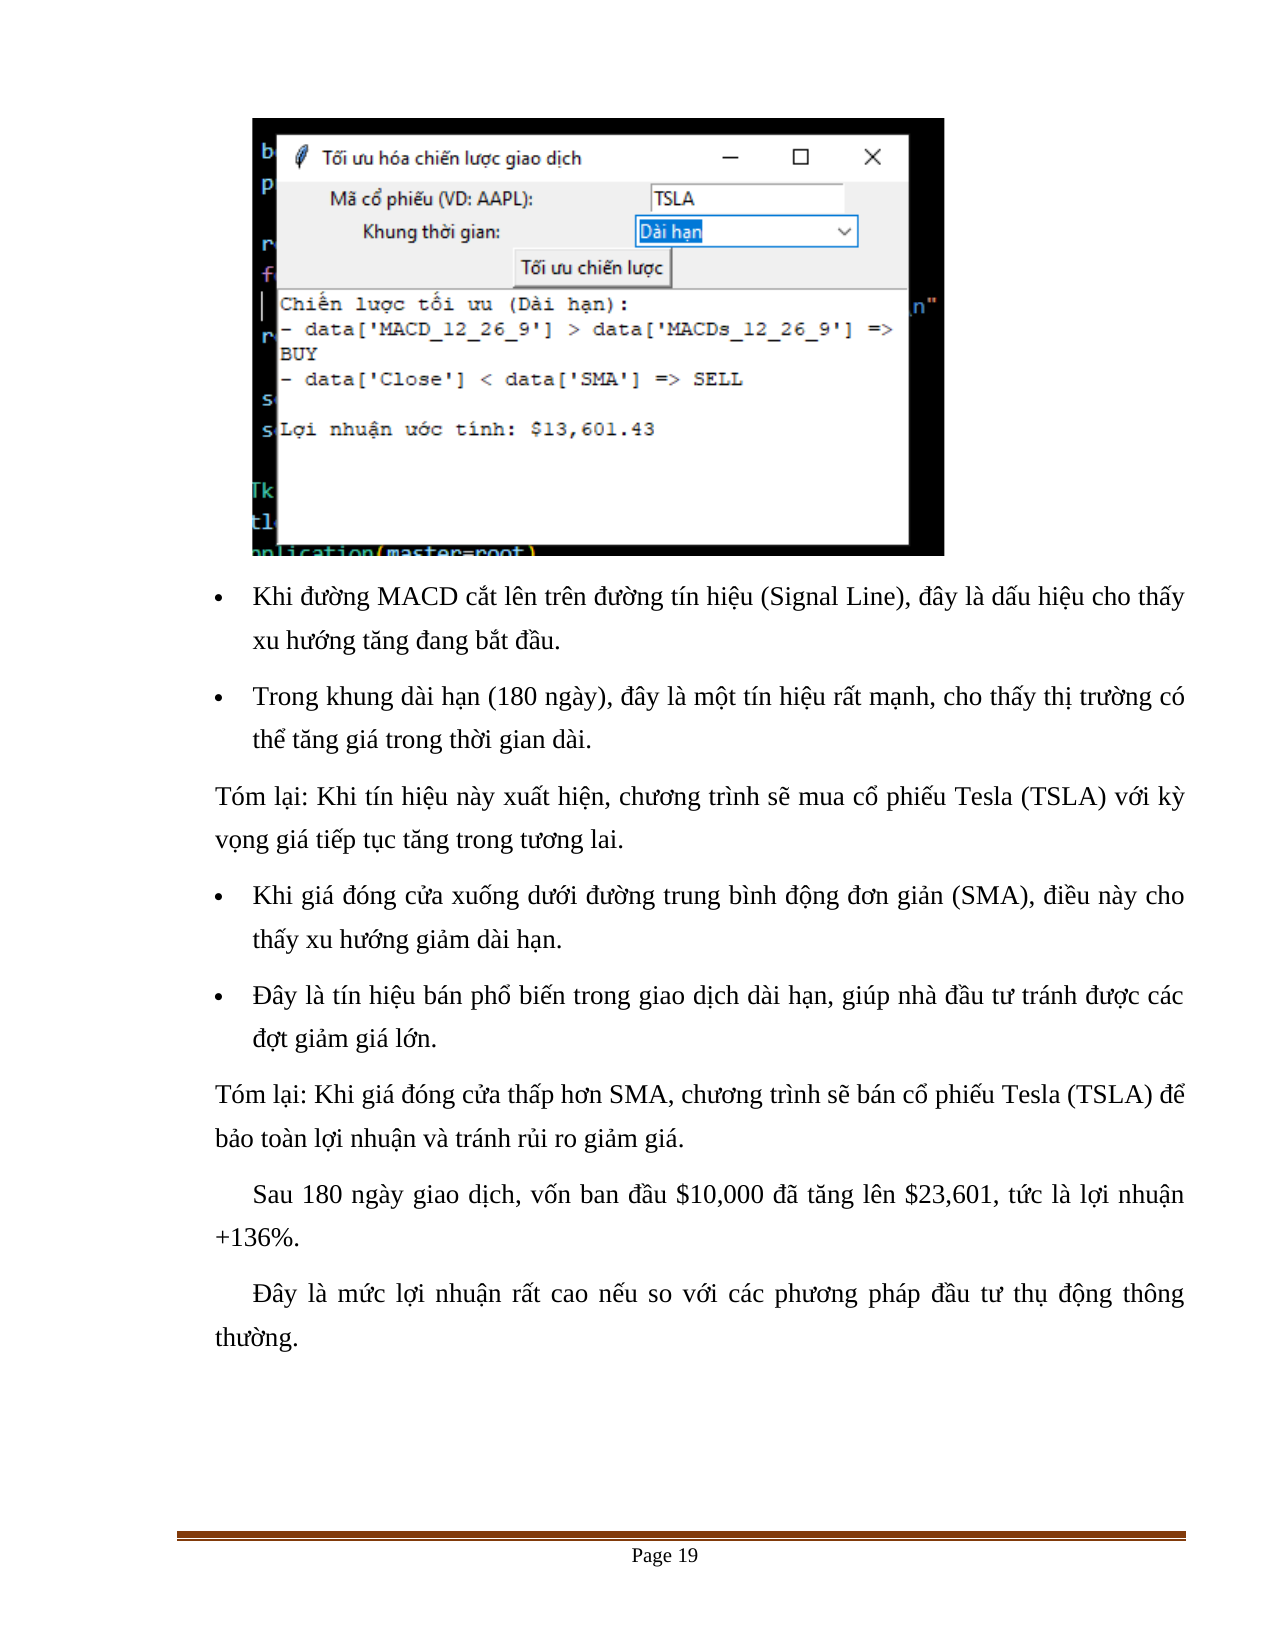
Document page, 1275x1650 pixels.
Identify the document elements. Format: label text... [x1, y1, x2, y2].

list Khi giá đóng cửa xuống dưới đường trung bình động đơn giản (SMA), điều này cho thấy xu hướng giảm dài hạn. [215, 879, 1186, 954]
list Đây là tín hiệu bán phổ biến trong giao dịch dài hạn, giúp nhà đầu tư tránh được các đợt giảm giá lớn. [215, 979, 1186, 1053]
text Đây là mức lợi nhuận rất cao nếu so với các phương pháp đầu tư thụ động thông thường. [215, 1278, 1186, 1352]
list Trong khung dài hạn (180 ngày), đây là một tín hiệu rất mạnh, cho thấy thị trường có thể tăng giá trong thời gian dài. [215, 680, 1186, 755]
text Tóm lại: Khi giá đóng cửa thấp hơn SMA, chương trình sẽ bán cổ phiếu Tesla (TSLA) để bảo toàn lợi nhuận và tránh rủi ro giảm giá. [215, 1078, 1186, 1153]
picture [252, 118, 945, 556]
list Khi đường MACD cắt lên trên đường tín hiệu (Signal Line), đây là dấu hiệu cho thấy xu hướng tăng đang bắt đầu. [215, 581, 1186, 655]
text Tóm lại: Khi tín hiệu này xuất hiện, chương trình sẽ mua cổ phiếu Tesla (TSLA) với kỳ vọng giá tiếp tục tăng trong tương lai. [215, 780, 1186, 854]
text Sau 180 ngày giao dịch, vốn ban đầu $10,000 đã tăng lên $23,601, tức là lợi nhuận +136%. [215, 1178, 1186, 1253]
